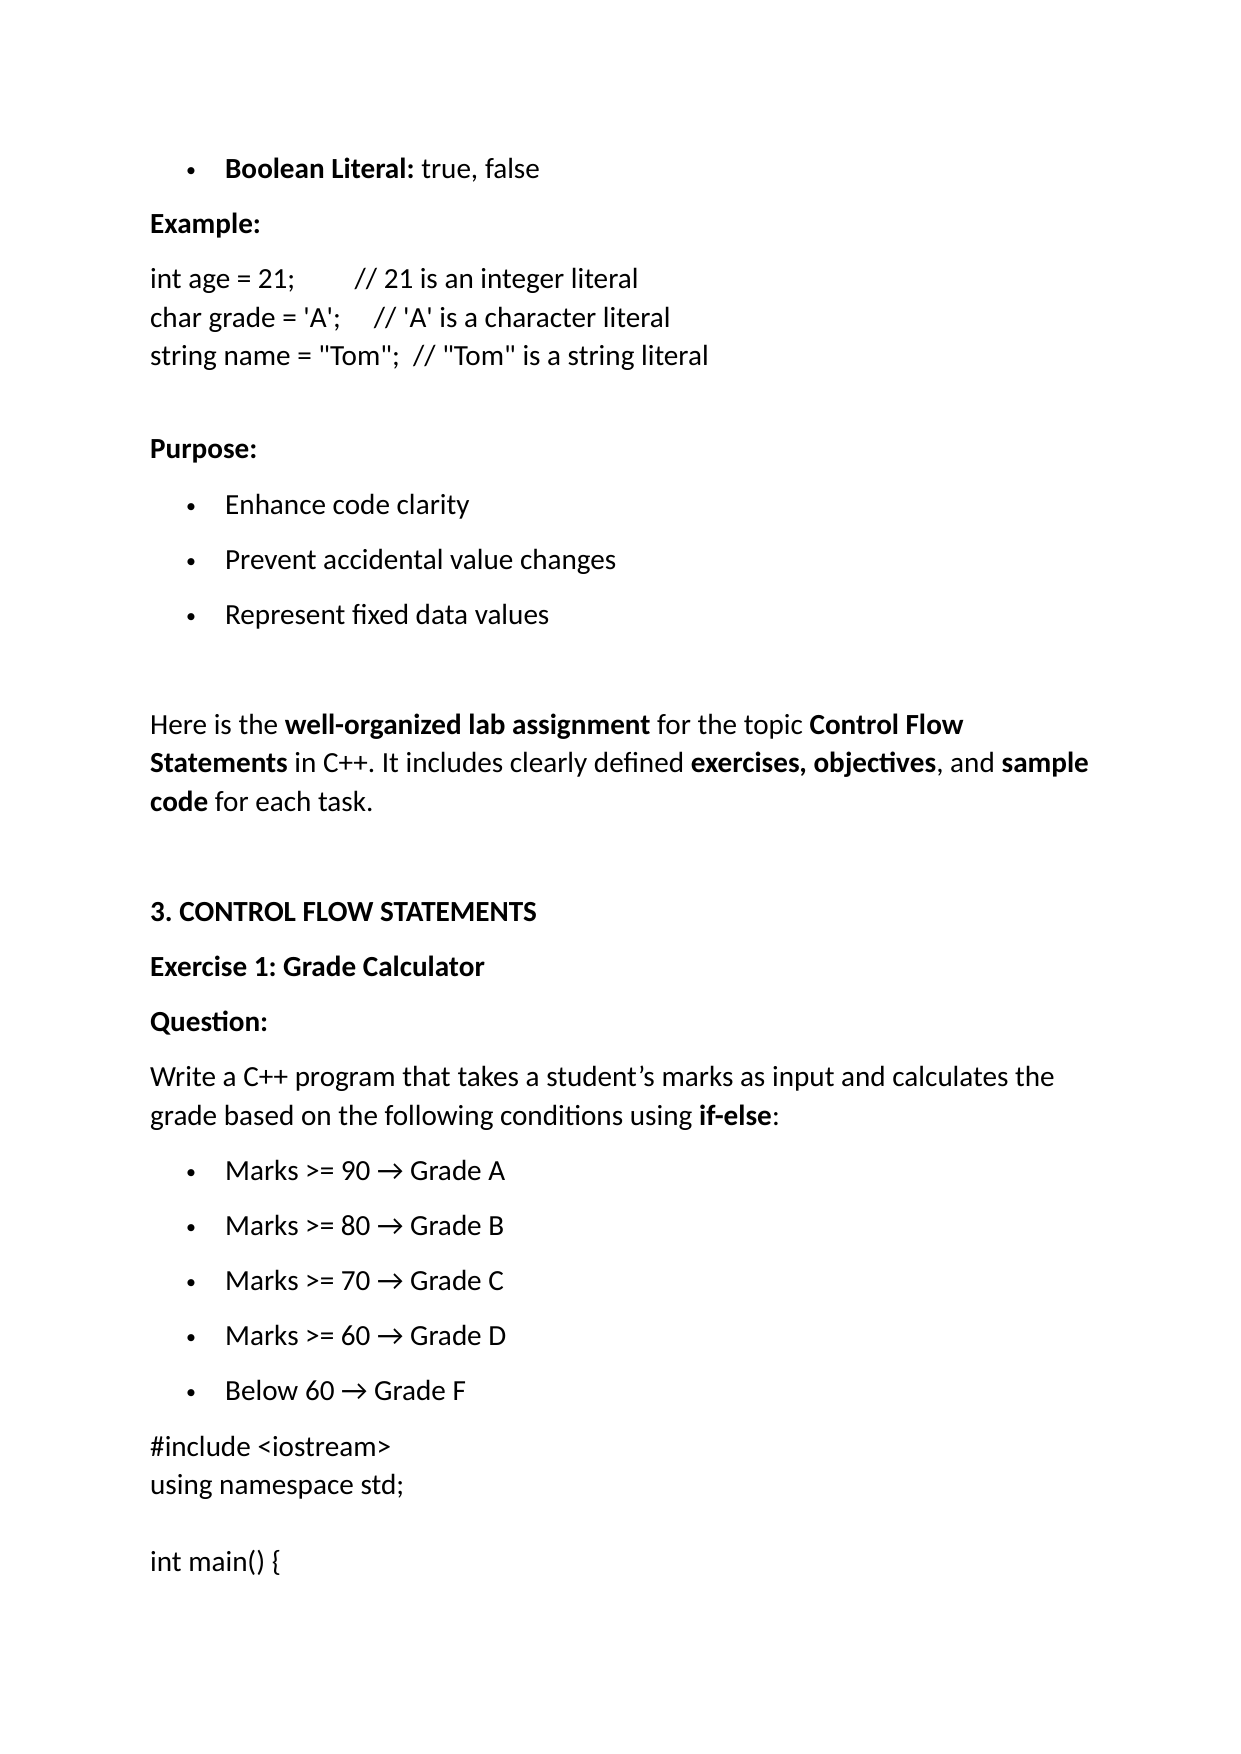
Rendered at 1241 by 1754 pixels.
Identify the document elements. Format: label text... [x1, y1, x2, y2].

list Represent fixed data values [187, 596, 1090, 632]
text int age = 21; // 21 is an integer literal char grade = 'A'; // 'A' is a character literal string name = "Tom"; // "Tom" is a string literal [150, 260, 1090, 411]
list Below 60 → Grade F [187, 1372, 1090, 1408]
list Prevent accidental value changes [187, 541, 1090, 576]
text Purpose: [150, 431, 1090, 466]
list Enhance code clarity [187, 486, 1090, 521]
text 3. CONTROL FLOW STATEMENTS [150, 893, 1090, 929]
list Marks >= 60 → Grade D [187, 1317, 1090, 1353]
text Example: [150, 205, 1090, 241]
list Boolean Literal: true, false [187, 150, 1090, 186]
text Here is the well-organized lab assignment for the topic Control Flow Statements in C++. It includes clearly defined exercises, objectives, and sample code for each task. [150, 706, 1090, 819]
list Marks >= 90 → Grade A [187, 1152, 1090, 1188]
list Marks >= 80 → Grade B [187, 1207, 1090, 1243]
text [150, 1428, 1090, 1578]
text Write a C++ program that takes a student’s marks as input and calculates the grade based on the following conditions using if-else: [150, 1058, 1090, 1133]
list Marks >= 70 → Grade C [187, 1262, 1090, 1298]
text Question: [150, 1003, 1090, 1039]
text Exercise 1: Grade Calculator [150, 948, 1090, 984]
